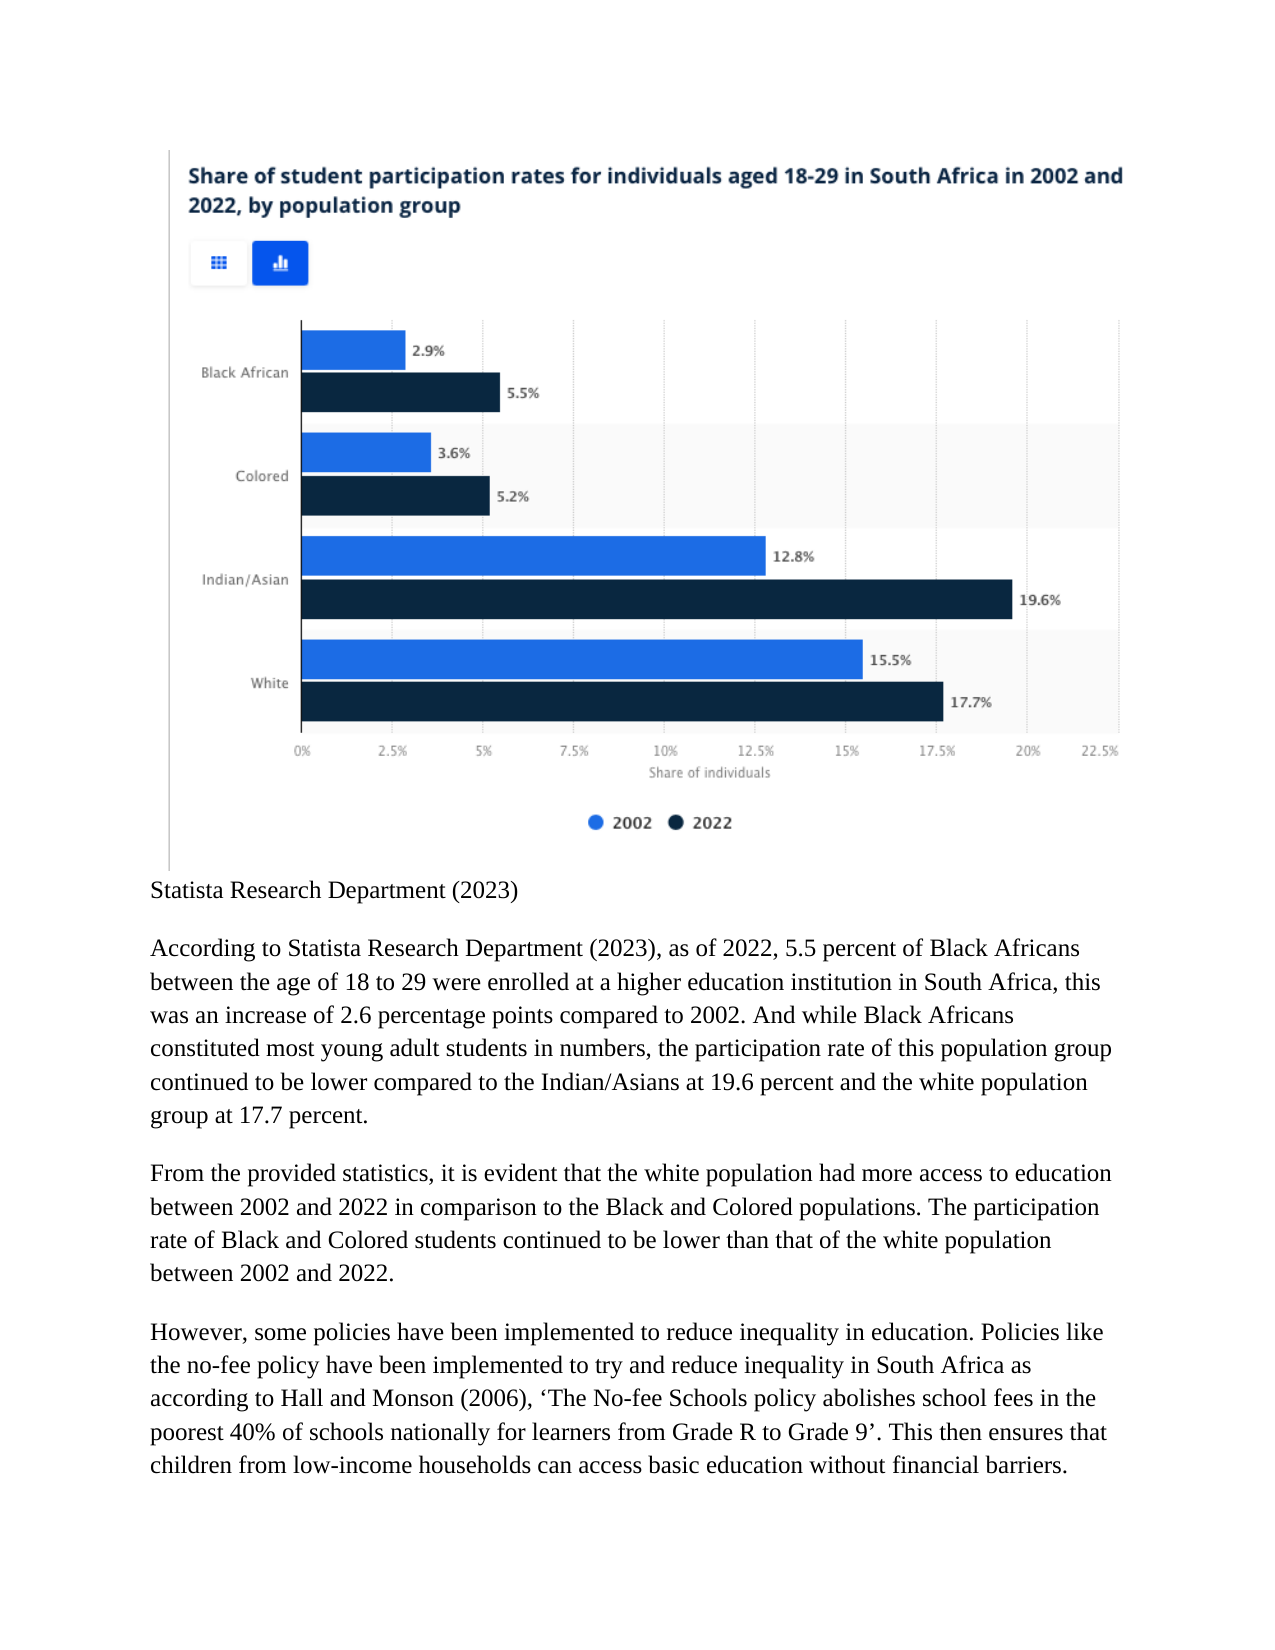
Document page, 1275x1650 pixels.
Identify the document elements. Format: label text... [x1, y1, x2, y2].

text From the provided statistics, it is evident that the white population had more access to education between 2002 and 2022 in comparison to the Black and Colored populations. The participation rate of Black and Colored students continued to be lower than that of the white population between 2002 and 2022. [150, 1158, 1125, 1287]
text According to Statista Research Department (2023), as of 2022, 5.5 percent of Black Africans between the age of 18 to 29 were enrolled at a higher education institution in South Africa, this was an increase of 2.6 percentage points compared to 2002. And while Black Africans constituted most young adult students in numbers, the participation rate of this population group continued to be lower compared to the Indian/Asians at 19.6 percent and the white population group at 17.7 percent. [150, 933, 1125, 1129]
text However, some policies have been implemented to reduce inequality in education. Policies like the no-fee policy have been implemented to try and reduce inequality in South Africa as according to Hall and Monson (2006), ‘The No-fee Schools policy abolishes school fees in the poorest 40% of schools nationally for learners from Grade R to Grade 9’. This then ensures that children from low-income households can access basic education without financial barriers. [150, 1317, 1125, 1479]
text Statista Research Department (2023) [150, 150, 1125, 904]
